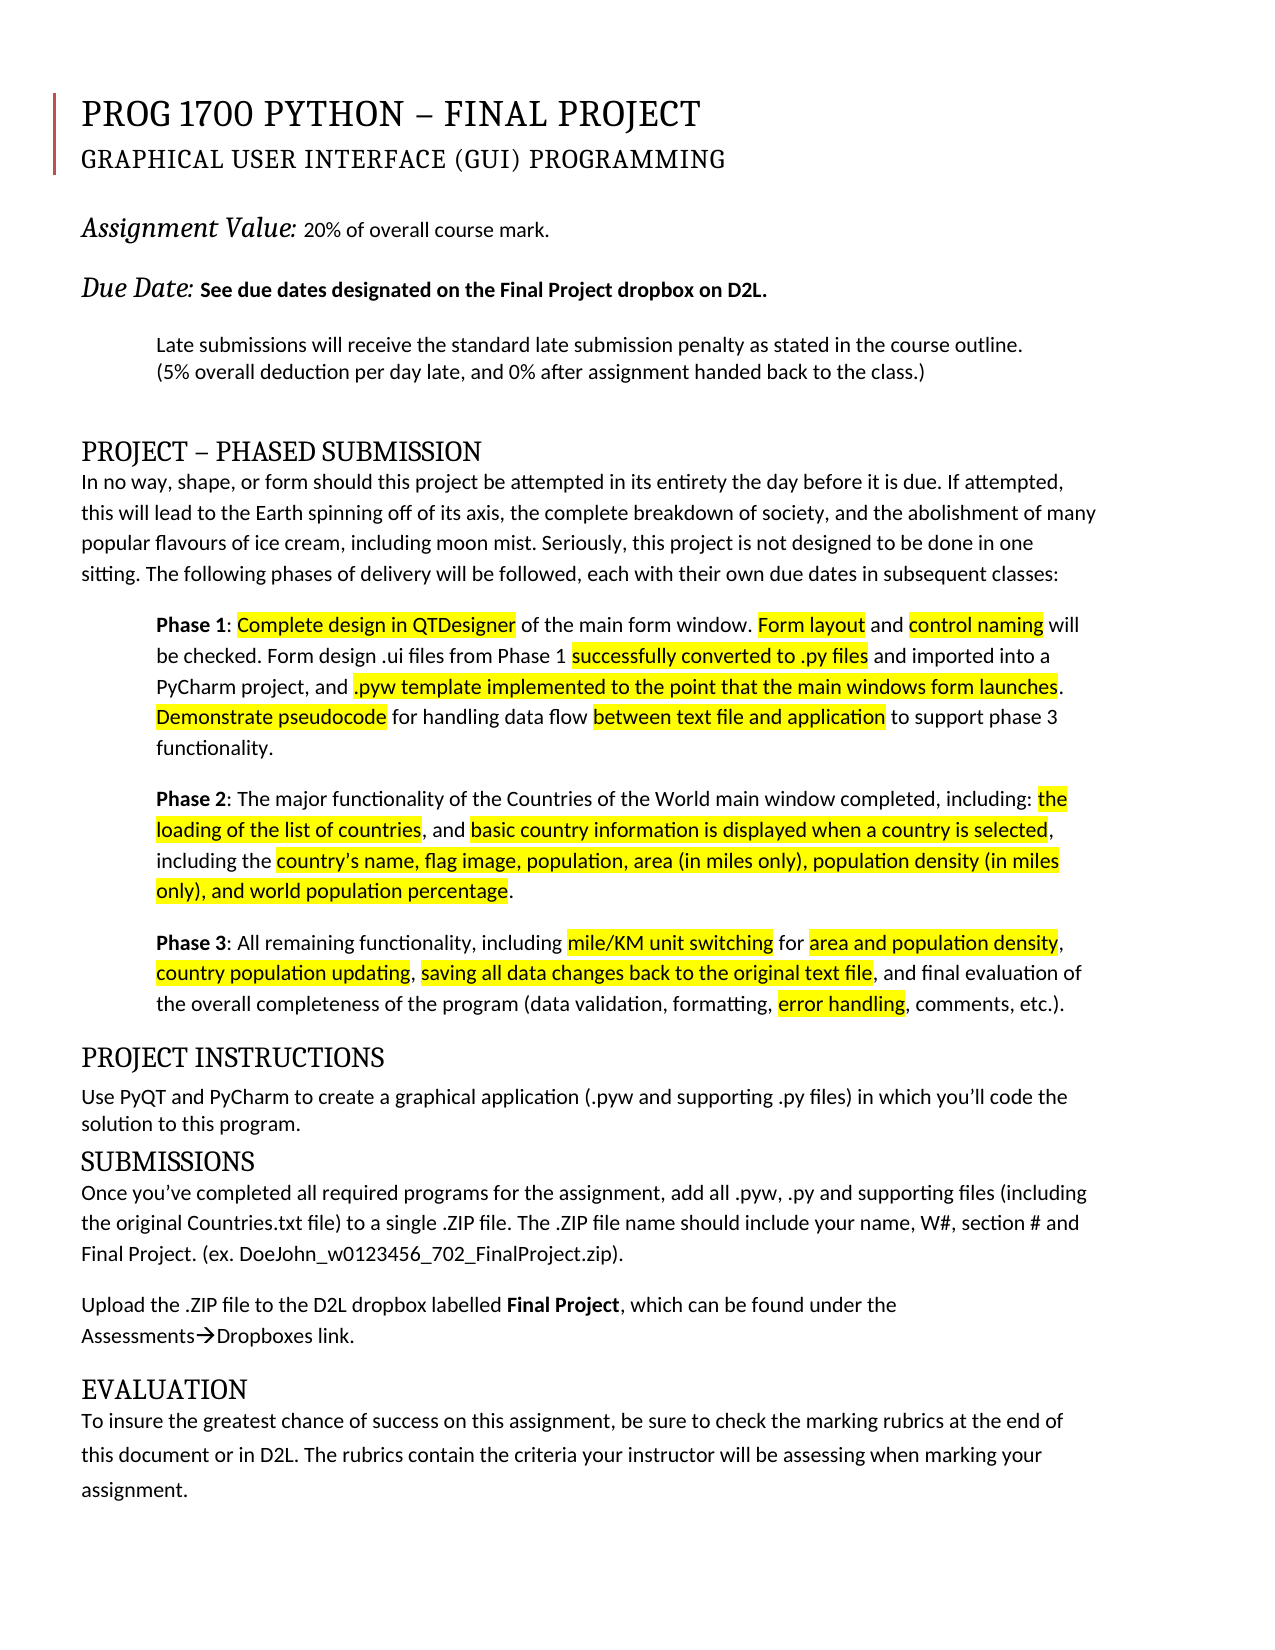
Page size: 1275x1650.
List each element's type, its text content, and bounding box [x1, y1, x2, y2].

text Upload the .ZIP file to the D2L dropbox labelled Final Project, which can be found under the AssessmentsDropboxes link. [81, 1291, 1098, 1349]
subtitle PROG 1700 PYTHON – Final Project [56, 93, 1098, 136]
subtitle Project Instructions [81, 1042, 1098, 1075]
text Phase 1: Complete design in QTDesigner of the main form window. Form layout and control naming will be checked. Form design .ui files from Phase 1 successfully converted to .py files and imported into a PyCharm project, and .pyw template implemented to the point that the main windows form launches. Demonstrate pseudocode for handling data flow between text file and application to support phase 3 functionality. [156, 612, 1098, 761]
text Assignment Value: 20% of overall course mark. [81, 211, 1100, 244]
subtitle Evaluation [81, 1373, 1098, 1407]
text (5% overall deduction per day late, and 0% after assignment handed back to the class.) [81, 358, 1098, 384]
text Phase 2: The major functionality of the Countries of the World main window completed, including: the loading of the list of countries, and basic country information is displayed when a country is selected, including the country’s name, flag image, population, area (in miles only), population density (in miles only), and world population percentage. [156, 786, 1098, 904]
text Late submissions will receive the standard late submission penalty as stated in the course outline. [81, 331, 1098, 358]
subtitle graphical user interface (GUI) programming [56, 144, 1098, 175]
text To insure the greatest chance of success on this assignment, be sure to check the marking rubrics at the end of this document or in D2L. The rubrics contain the criteria your instructor will be assessing when marking your assignment. [81, 1407, 1098, 1503]
text In no way, shape, or form should this project be attempted in its entirety the day before it is due. If attempted, this will lead to the Earth spinning off of its axis, the complete breakdown of society, and the abolishment of many popular flavours of ice cream, including moon mist. Seriously, this project is not designed to be done in one sitting. The following phases of delivery will be followed, each with their own due dates in subsequent classes: [81, 468, 1098, 587]
text Once you’ve completed all required programs for the assignment, add all .pyw, .py and supporting files (including the original Countries.txt file) to a single .ZIP file. The .ZIP file name should include your name, W#, section # and Final Project. (ex. DoeJohn_w0123456_702_FinalProject.zip). [81, 1179, 1098, 1267]
text Phase 3: All remaining functionality, including mile/KM unit switching for area and population density, country population updating, saving all data changes back to the original text file, and final evaluation of the overall completeness of the program (data validation, formatting, error handling, comments, etc.). [156, 929, 1098, 1017]
text Due Date: See due dates designated on the Final Project dropbox on D2L. [81, 271, 1100, 304]
subtitle Project – Phased Submission [81, 435, 1098, 468]
subtitle Submissions [81, 1145, 1098, 1179]
subtitle Use PyQT and PyCharm to create a graphical application (.pyw and supporting .py files) in which you’ll code the solution to this program. [81, 1083, 1098, 1137]
